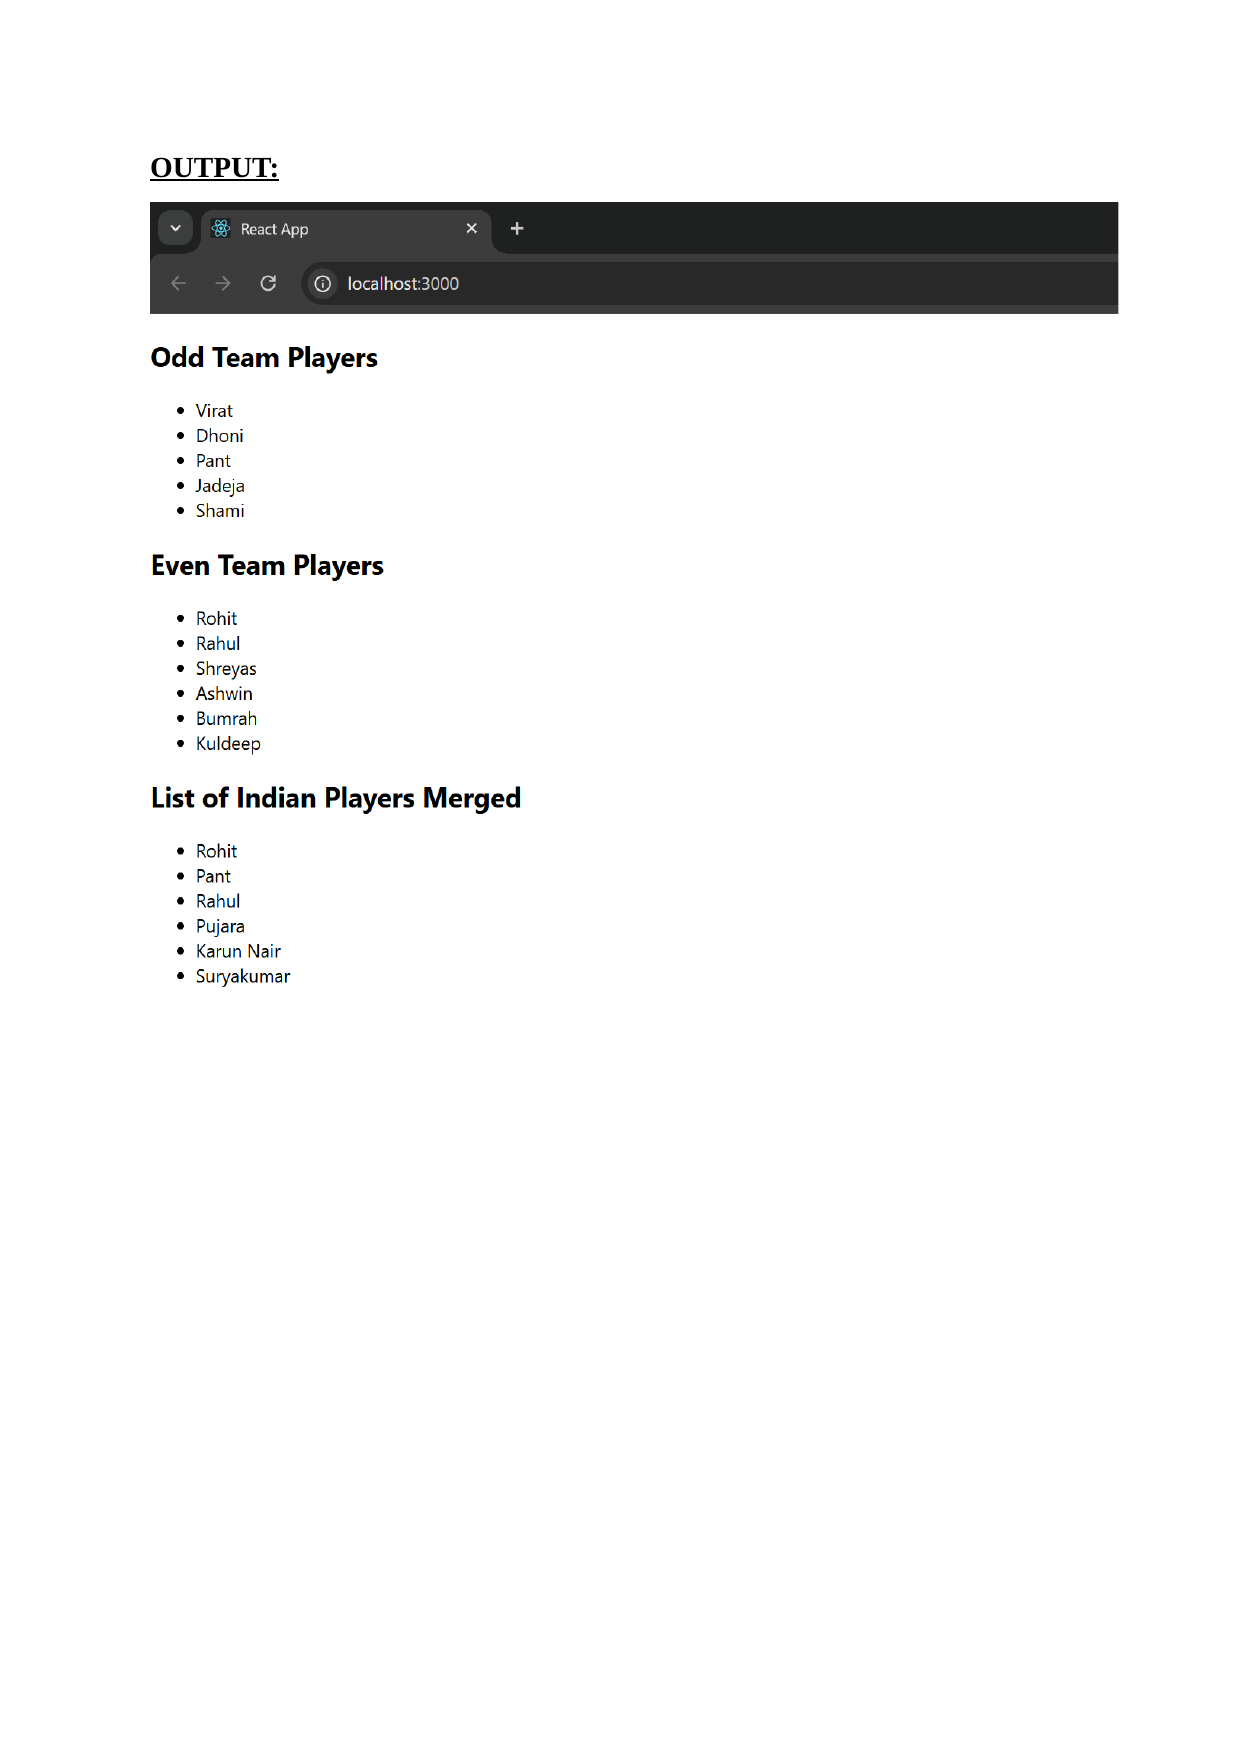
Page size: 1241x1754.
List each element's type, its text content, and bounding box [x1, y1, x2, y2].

picture [150, 202, 1119, 1175]
text OUTPUT: [150, 150, 1090, 183]
